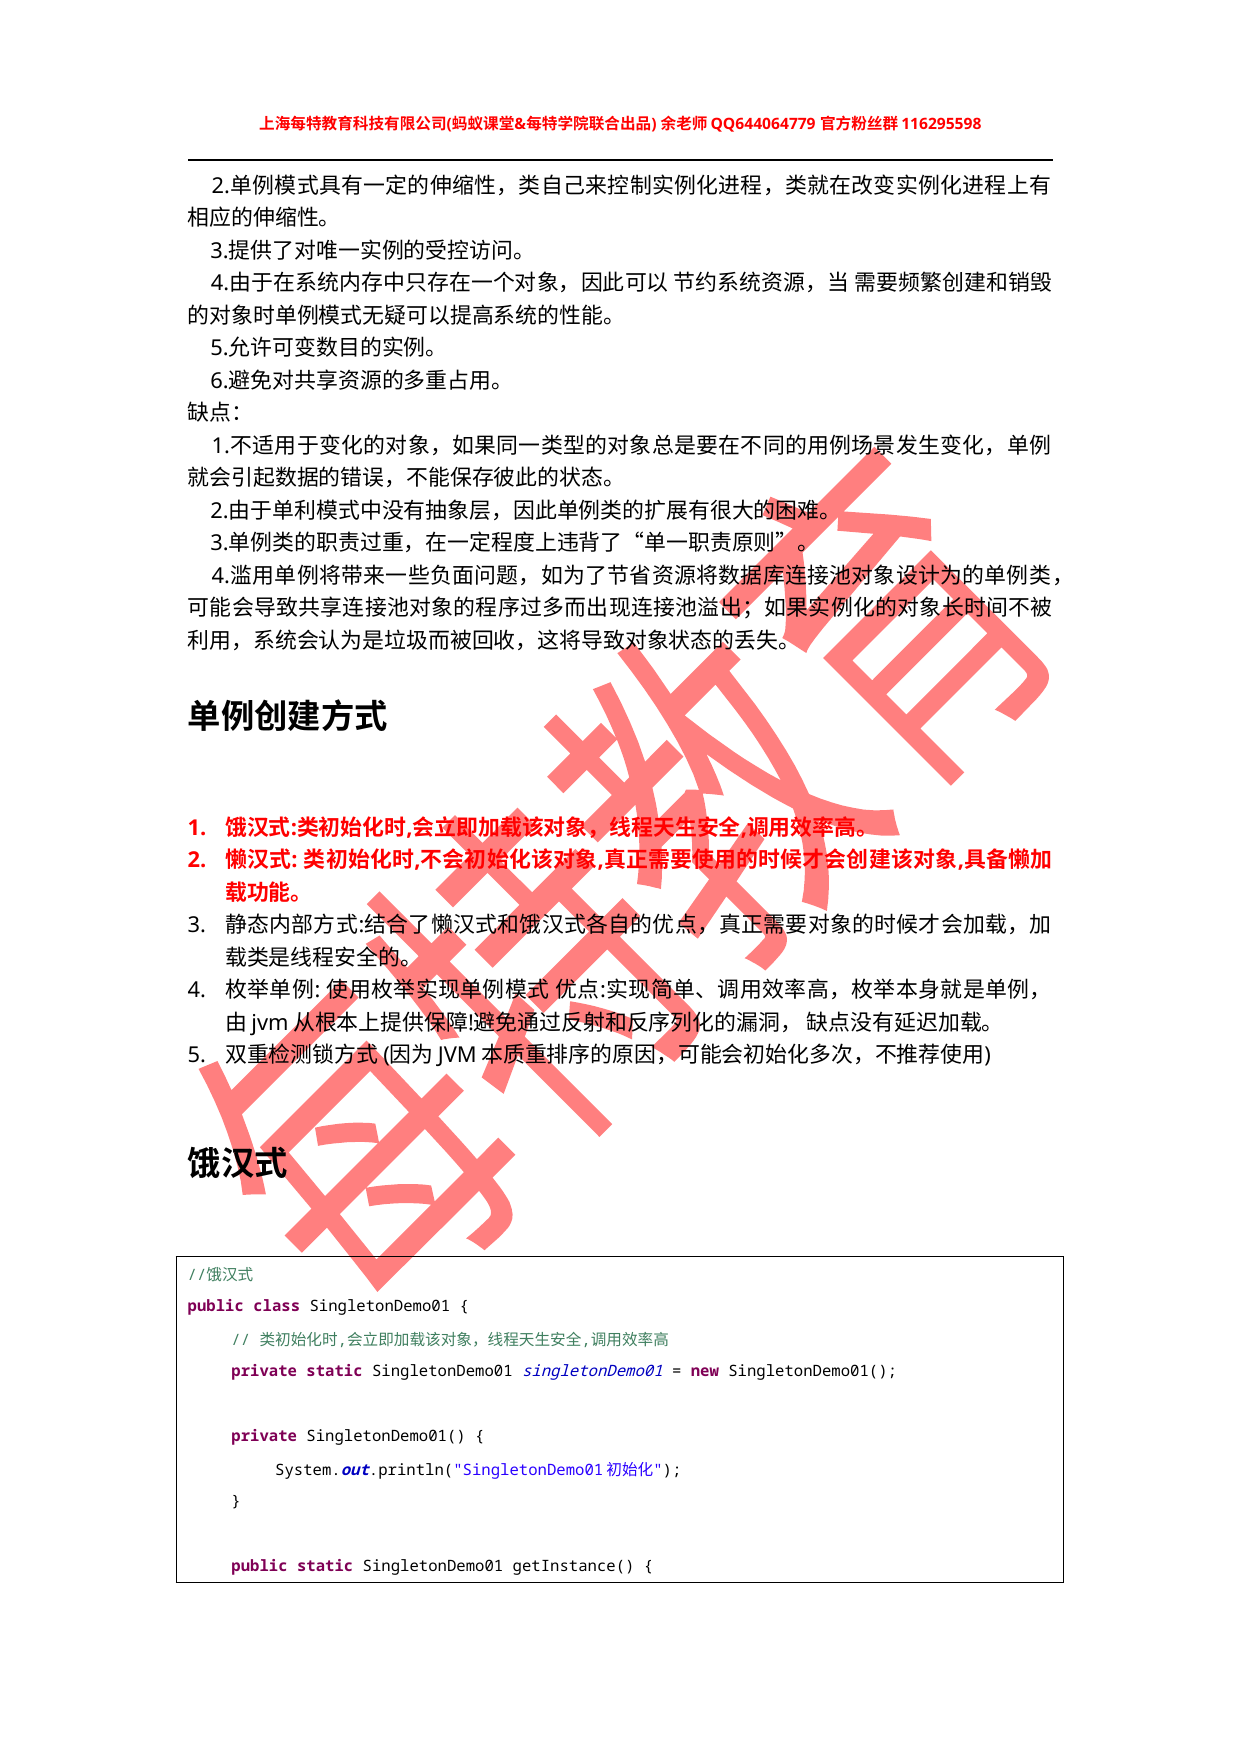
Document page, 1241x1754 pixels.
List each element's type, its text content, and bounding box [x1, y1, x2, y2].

text 5.允许可变数目的实例。 [187, 330, 1053, 362]
text 2.由于单利模式中没有抽象层，因此单例类的扩展有很大的困难。 [187, 492, 1053, 525]
text 3.提供了对唯一实例的受控访问。 [187, 232, 1053, 265]
list 静态内部方式:结合了懒汉式和饿汉式各自的优点，真正需要对象的时候才会加载，加载类是线程安全的。 [187, 907, 1053, 972]
list 枚举单例: 使用枚举实现单例模式 优点:实现简单、调用效率高，枚举本身就是单例，由jvm从根本上提供保障!避免通过反射和反序列化的漏洞， 缺点没有延迟加载。 [187, 972, 1053, 1037]
text 1.不适用于变化的对象，如果同一类型的对象总是要在不同的用例场景发生变化，单例就会引起数据的错误，不能保存彼此的状态。 [187, 427, 1053, 492]
text 3.单例类的职责过重，在一定程度上违背了“单一职责原则”。 [187, 525, 1053, 557]
list 双重检测锁方式 (因为JVM本质重排序的原因，可能会初始化多次，不推荐使用) [187, 1037, 1053, 1069]
list 懒汉式: 类初始化时,不会初始化该对象,真正需要使用的时候才会创建该对象,具备懒加载功能。 [187, 842, 1053, 907]
subtitle 单例创建方式 [187, 682, 1053, 747]
subtitle 饿汉式 [187, 1129, 1053, 1194]
text 2.单例模式具有一定的伸缩性，类自己来控制实例化进程，类就在改变实例化进程上有相应的伸缩性。 [187, 167, 1053, 232]
text 4.滥用单例将带来一些负面问题，如为了节省资源将数据库连接池对象设计为的单例类，可能会导致共享连接池对象的程序过多而出现连接池溢出；如果实例化的对象长时间不被利用，系统会认为是垃圾而被回收，这将导致对象状态的丢失。 [187, 557, 1053, 655]
text 缺点： [187, 395, 1053, 427]
list 饿汉式:类初始化时,会立即加载该对象，线程天生安全,调用效率高。 [187, 809, 1053, 842]
text 6.避免对共享资源的多重占用。 [187, 362, 1053, 395]
text 4.由于在系统内存中只存在一个对象，因此可以 节约系统资源，当 需要频繁创建和销毁的对象时单例模式无疑可以提高系统的性能。 [187, 265, 1053, 330]
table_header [177, 1257, 1063, 1582]
